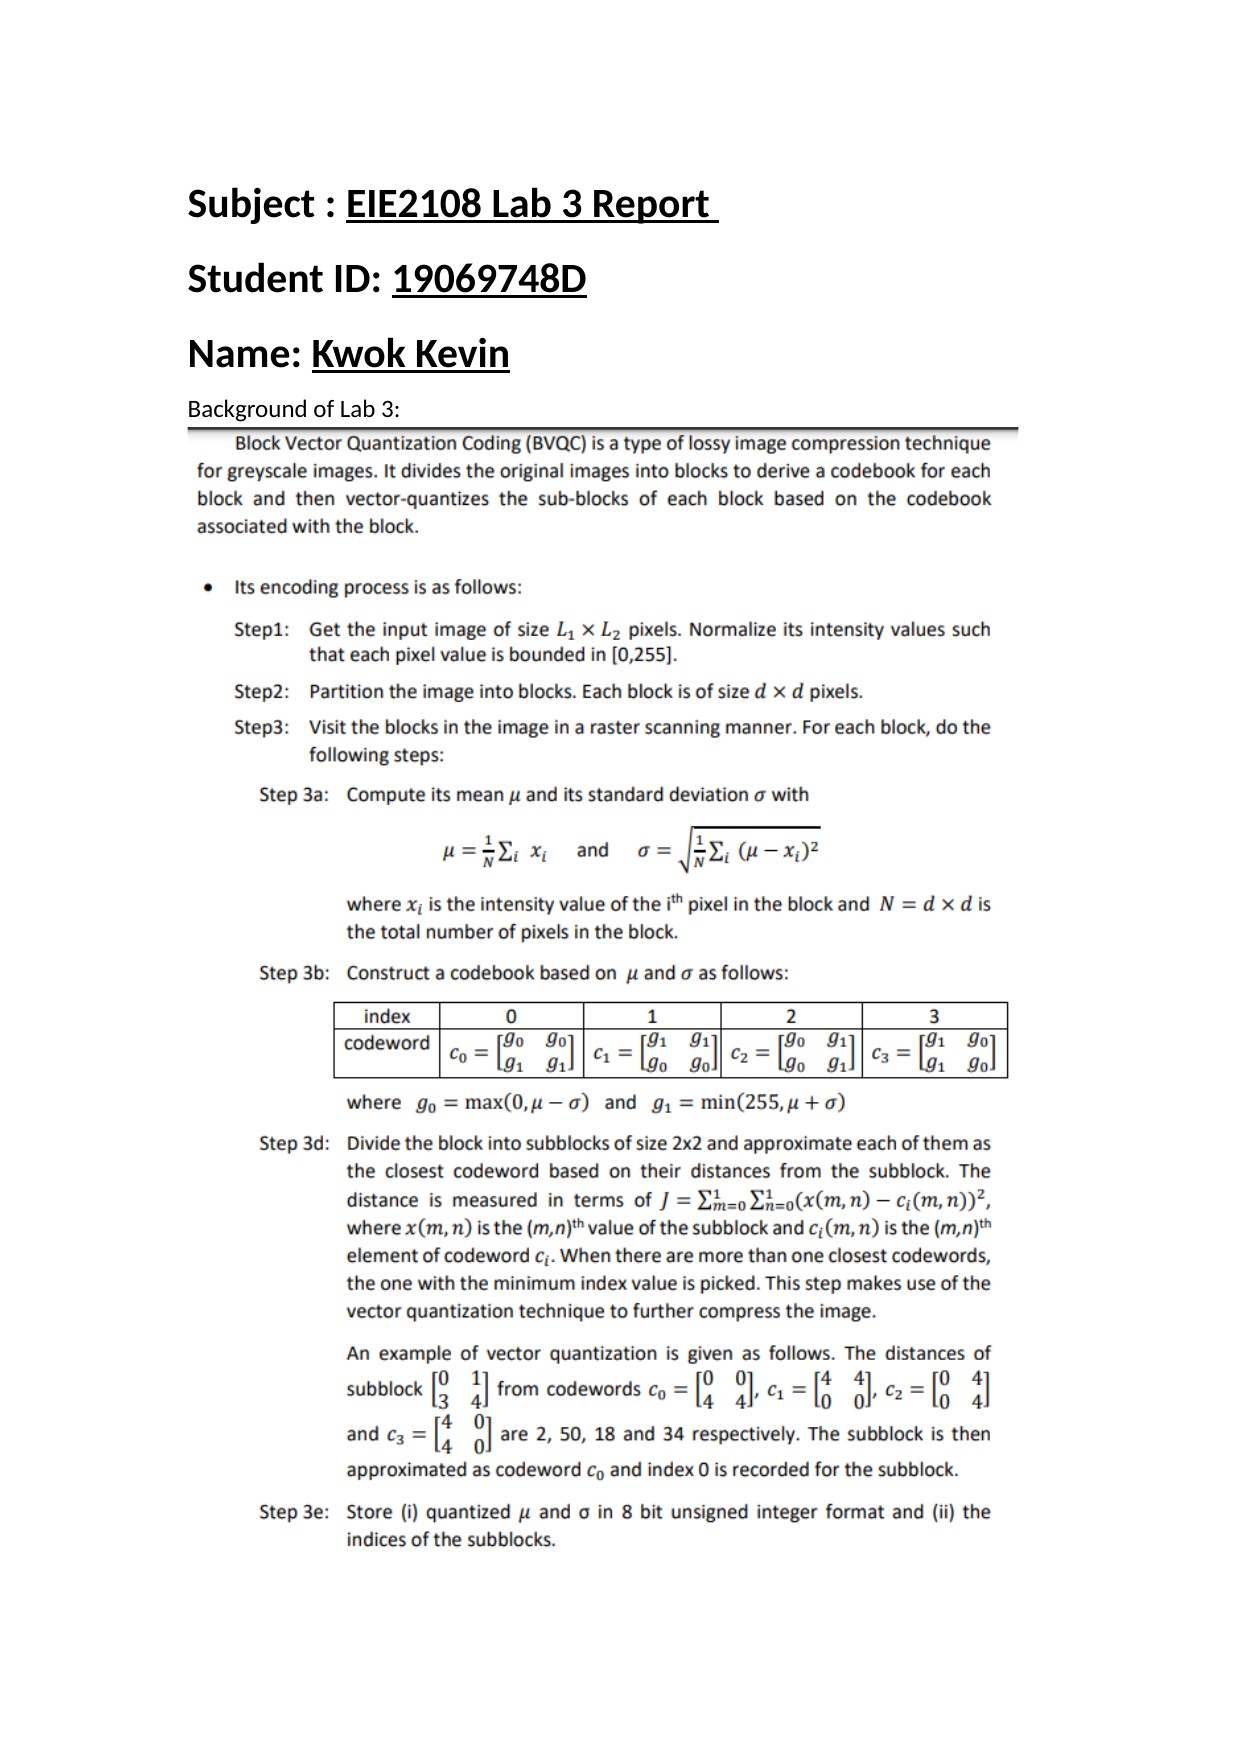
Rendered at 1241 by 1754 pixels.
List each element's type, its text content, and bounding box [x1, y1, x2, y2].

text Name: Kwok Kevin [187, 314, 1053, 389]
picture [187, 427, 1019, 1570]
text Subject : EIE2108 Lab 3 Report [187, 164, 1053, 239]
text Background of Lab 3: [187, 389, 1053, 427]
text Student ID: 19069748D [187, 239, 1053, 314]
